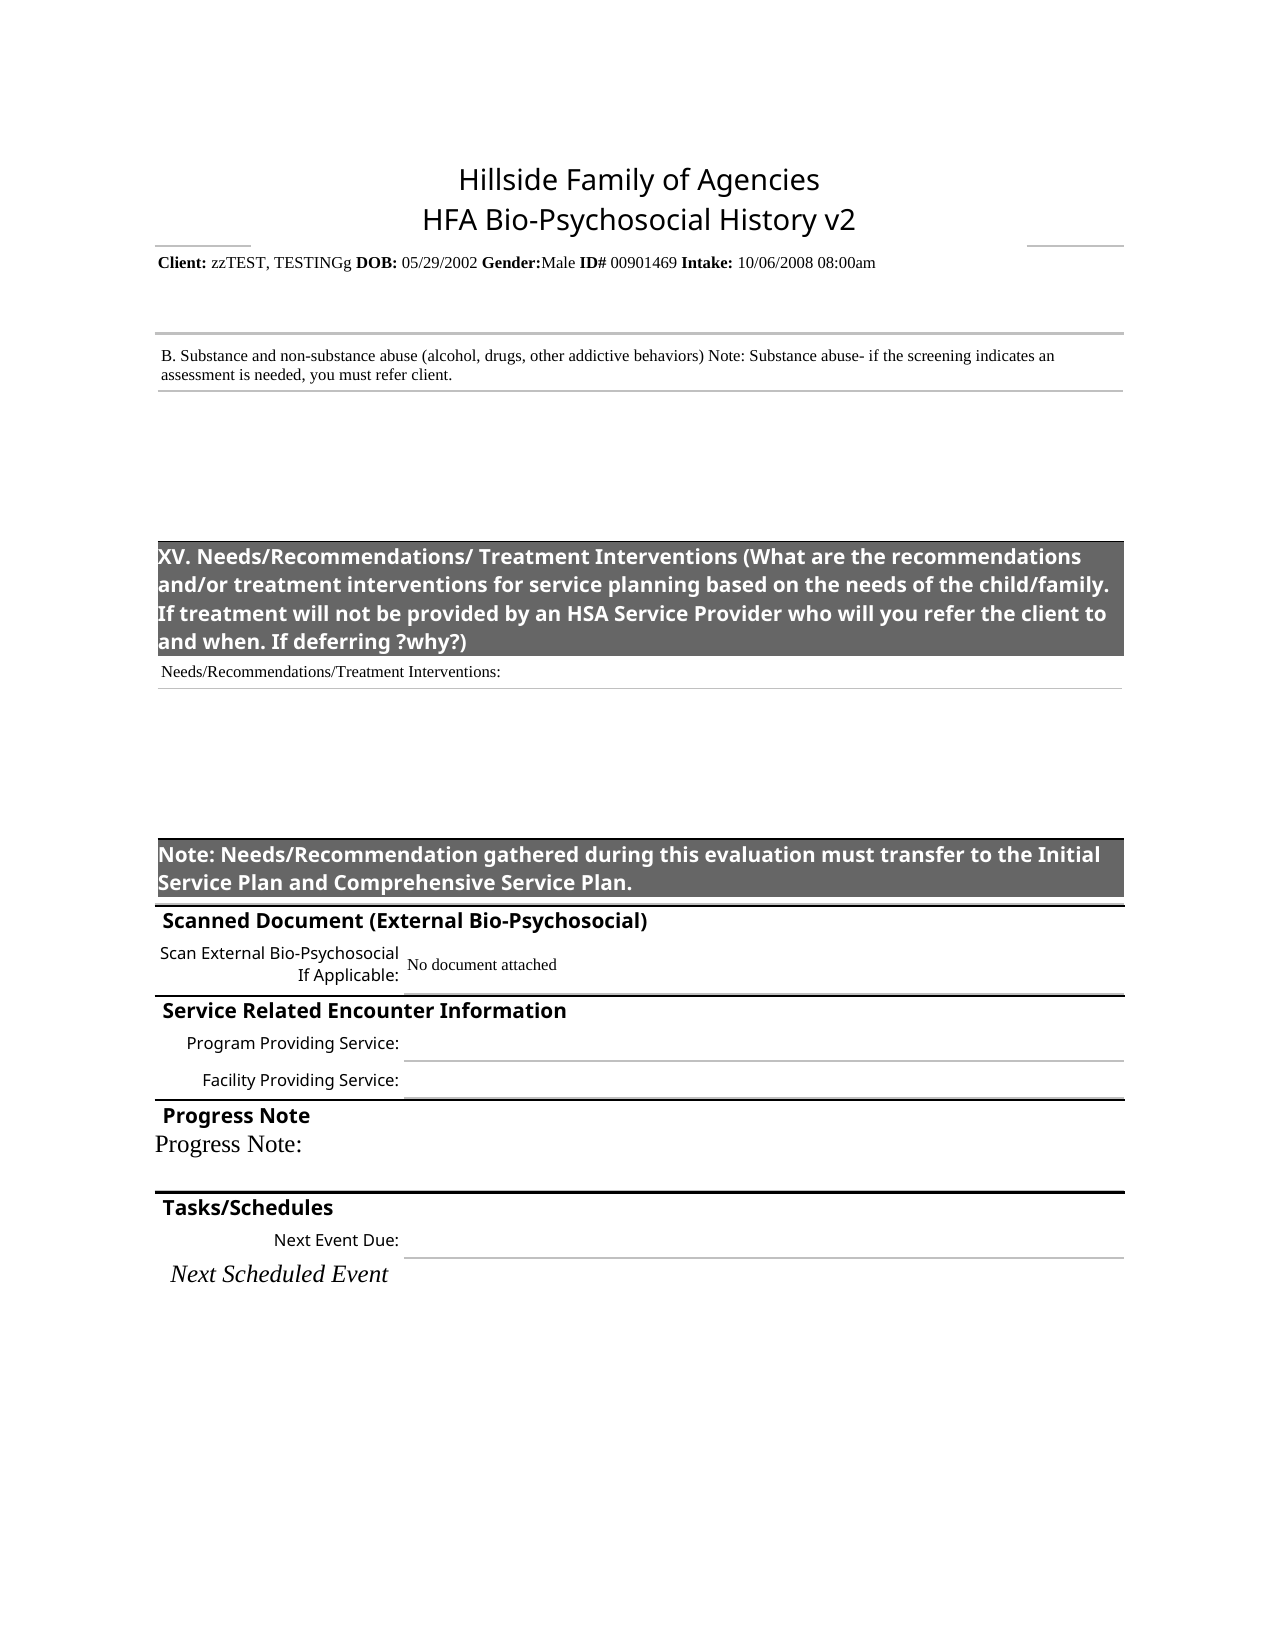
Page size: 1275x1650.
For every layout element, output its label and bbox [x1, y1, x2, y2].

table_cell [152, 150, 1127, 1288]
